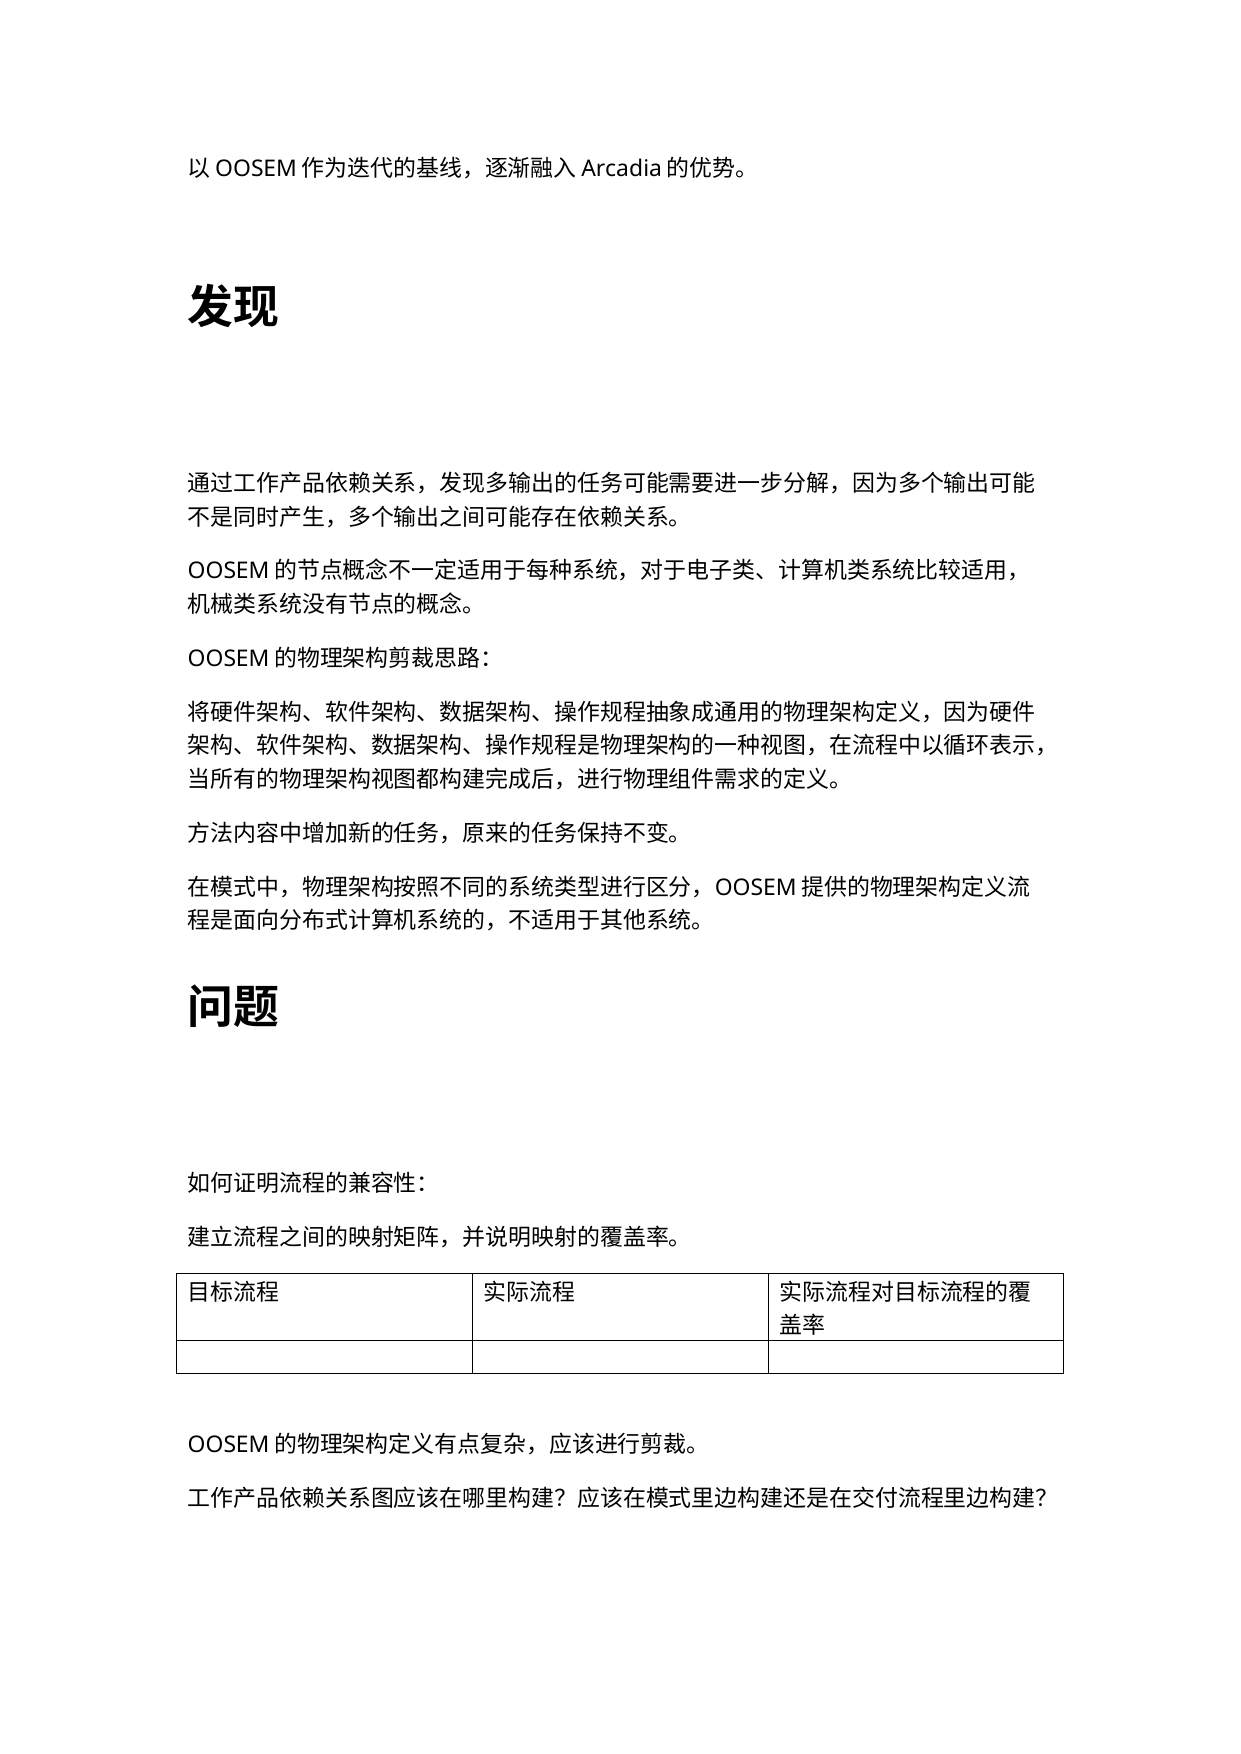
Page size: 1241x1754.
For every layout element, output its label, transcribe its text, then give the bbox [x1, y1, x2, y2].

text 工作产品依赖关系图应该在哪里构建？应该在模式里边构建还是在交付流程里边构建？ [187, 1480, 1053, 1513]
text OOSEM的物理架构剪裁思路： [187, 640, 1053, 673]
subtitle 发现 [187, 271, 1053, 337]
table_cell [473, 1341, 768, 1373]
text 建立流程之间的映射矩阵，并说明映射的覆盖率。 [187, 1219, 1053, 1252]
text 如何证明流程的兼容性： [187, 1165, 1053, 1198]
text 将硬件架构、软件架构、数据架构、操作规程抽象成通用的物理架构定义，因为硬件架构、软件架构、数据架构、操作规程是物理架构的一种视图，在流程中以循环表示，当所有的物理架构视图都构建完成后，进行物理组件需求的定义。 [187, 694, 1053, 794]
text 以OOSEM作为迭代的基线，逐渐融入Arcadia的优势。 [187, 150, 1053, 183]
table_header 实际流程对目标流程的覆盖率 [769, 1274, 1063, 1340]
text 方法内容中增加新的任务，原来的任务保持不变。 [187, 814, 1053, 848]
text OOSEM的物理架构定义有点复杂，应该进行剪裁。 [187, 1426, 1053, 1459]
subtitle 问题 [187, 971, 1053, 1037]
table_cell [769, 1341, 1063, 1373]
table_cell [177, 1341, 472, 1373]
table_header 目标流程 [177, 1274, 472, 1340]
table_header 实际流程 [473, 1274, 768, 1340]
text 通过工作产品依赖关系，发现多输出的任务可能需要进一步分解，因为多个输出可能不是同时产生，多个输出之间可能存在依赖关系。 [187, 465, 1053, 532]
text OOSEM的节点概念不一定适用于每种系统，对于电子类、计算机类系统比较适用，机械类系统没有节点的概念。 [187, 552, 1053, 619]
text 在模式中，物理架构按照不同的系统类型进行区分，OOSEM提供的物理架构定义流程是面向分布式计算机系统的，不适用于其他系统。 [187, 868, 1053, 935]
